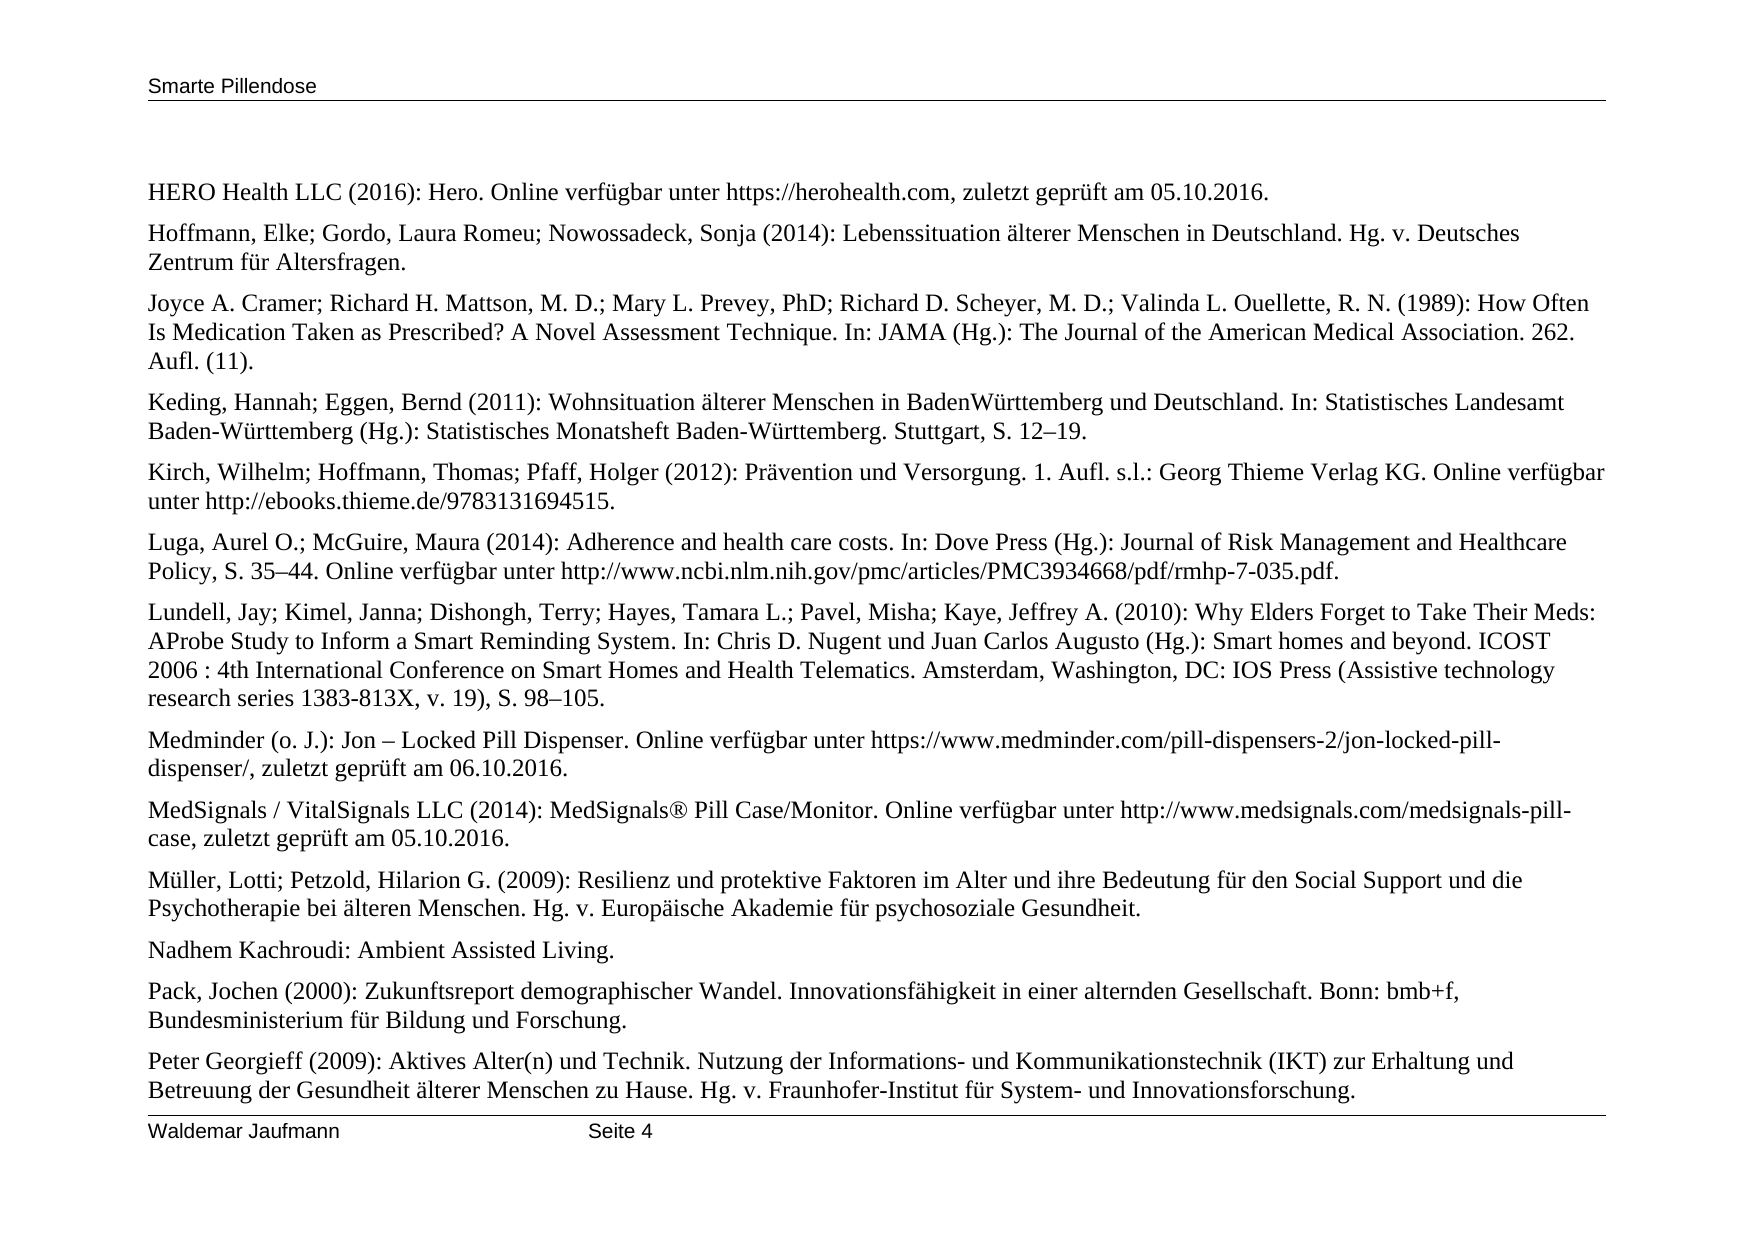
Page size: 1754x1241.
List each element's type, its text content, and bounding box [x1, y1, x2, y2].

text Kirch, Wilhelm; Hoffmann, Thomas; Pfaff, Holger (2012): Prävention und Versorgung. 1. Aufl. s.l.: Georg Thieme Verlag KG. Online verfügbar unter http://ebooks.thieme.de/9783131694515. [148, 457, 1606, 515]
text HERO Health LLC (2016): Hero. Online verfügbar unter https://herohealth.com, zuletzt geprüft am 05.10.2016. [148, 177, 1606, 206]
text Hoffmann, Elke; Gordo, Laura Romeu; Nowossadeck, Sonja (2014): Lebenssituation älterer Menschen in Deutschland. Hg. v. Deutsches Zentrum für Altersfragen. [148, 218, 1606, 276]
text Luga, Aurel O.; McGuire, Maura (2014): Adherence and health care costs. In: Dove Press (Hg.): Journal of Risk Management and Healthcare Policy, S. 35–44. Online verfügbar unter http://www.ncbi.nlm.nih.gov/pmc/articles/PMC3934668/pdf/rmhp-7-035.pdf. [148, 527, 1606, 585]
text Joyce A. Cramer; Richard H. Mattson, M. D.; Mary L. Prevey, PhD; Richard D. Scheyer, M. D.; Valinda L. Ouellette, R. N. (1989): How Often Is Medication Taken as Prescribed? A Novel Assessment Technique. In: JAMA (Hg.): The Journal of the American Medical Association. 262. Aufl. (11). [148, 288, 1606, 375]
text Medminder (o. J.): Jon – Locked Pill Dispenser. Online verfügbar unter https://www.medminder.com/pill-dispensers-2/jon-locked-pill-dispenser/, zuletzt geprüft am 06.10.2016. [148, 725, 1606, 782]
text Peter Georgieff (2009): Aktives Alter(n) und Technik. Nutzung der Informations- und Kommunikationstechnik (IKT) zur Erhaltung und Betreuung der Gesundheit älterer Menschen zu Hause. Hg. v. Fraunhofer-Institut für System- und Innovationsforschung. [148, 1046, 1606, 1103]
text Keding, Hannah; Eggen, Bernd (2011): Wohnsituation älterer Menschen in BadenWürttemberg und Deutschland. In: Statistisches Landesamt Baden-Württemberg (Hg.): Statistisches Monatsheft Baden-Württemberg. Stuttgart, S. 12–19. [148, 387, 1606, 445]
text Pack, Jochen (2000): Zukunftsreport demographischer Wandel. Innovationsfähigkeit in einer alternden Gesellschaft. Bonn: bmb+f, Bundesministerium für Bildung und Forschung. [148, 976, 1606, 1033]
text MedSignals / VitalSignals LLC (2014): MedSignals® Pill Case/Monitor. Online verfügbar unter http://www.medsignals.com/medsignals-pill-case, zuletzt geprüft am 05.10.2016. [148, 795, 1606, 852]
text Müller, Lotti; Petzold, Hilarion G. (2009): Resilienz und protektive Faktoren im Alter und ihre Bedeutung für den Social Support und die Psychotherapie bei älteren Menschen. Hg. v. Europäische Akademie für psychosoziale Gesundheit. [148, 865, 1606, 922]
text Nadhem Kachroudi: Ambient Assisted Living. [148, 935, 1606, 963]
text Lundell, Jay; Kimel, Janna; Dishongh, Terry; Hayes, Tamara L.; Pavel, Misha; Kaye, Jeffrey A. (2010): Why Elders Forget to Take Their Meds: AProbe Study to Inform a Smart Reminding System. In: Chris D. Nugent und Juan Carlos Augusto (Hg.): Smart homes and beyond. ICOST 2006 : 4th International Conference on Smart Homes and Health Telematics. Amsterdam, Washington, DC: IOS Press (Assistive technology research series 1383-813X, v. 19), S. 98–105. [148, 597, 1606, 712]
